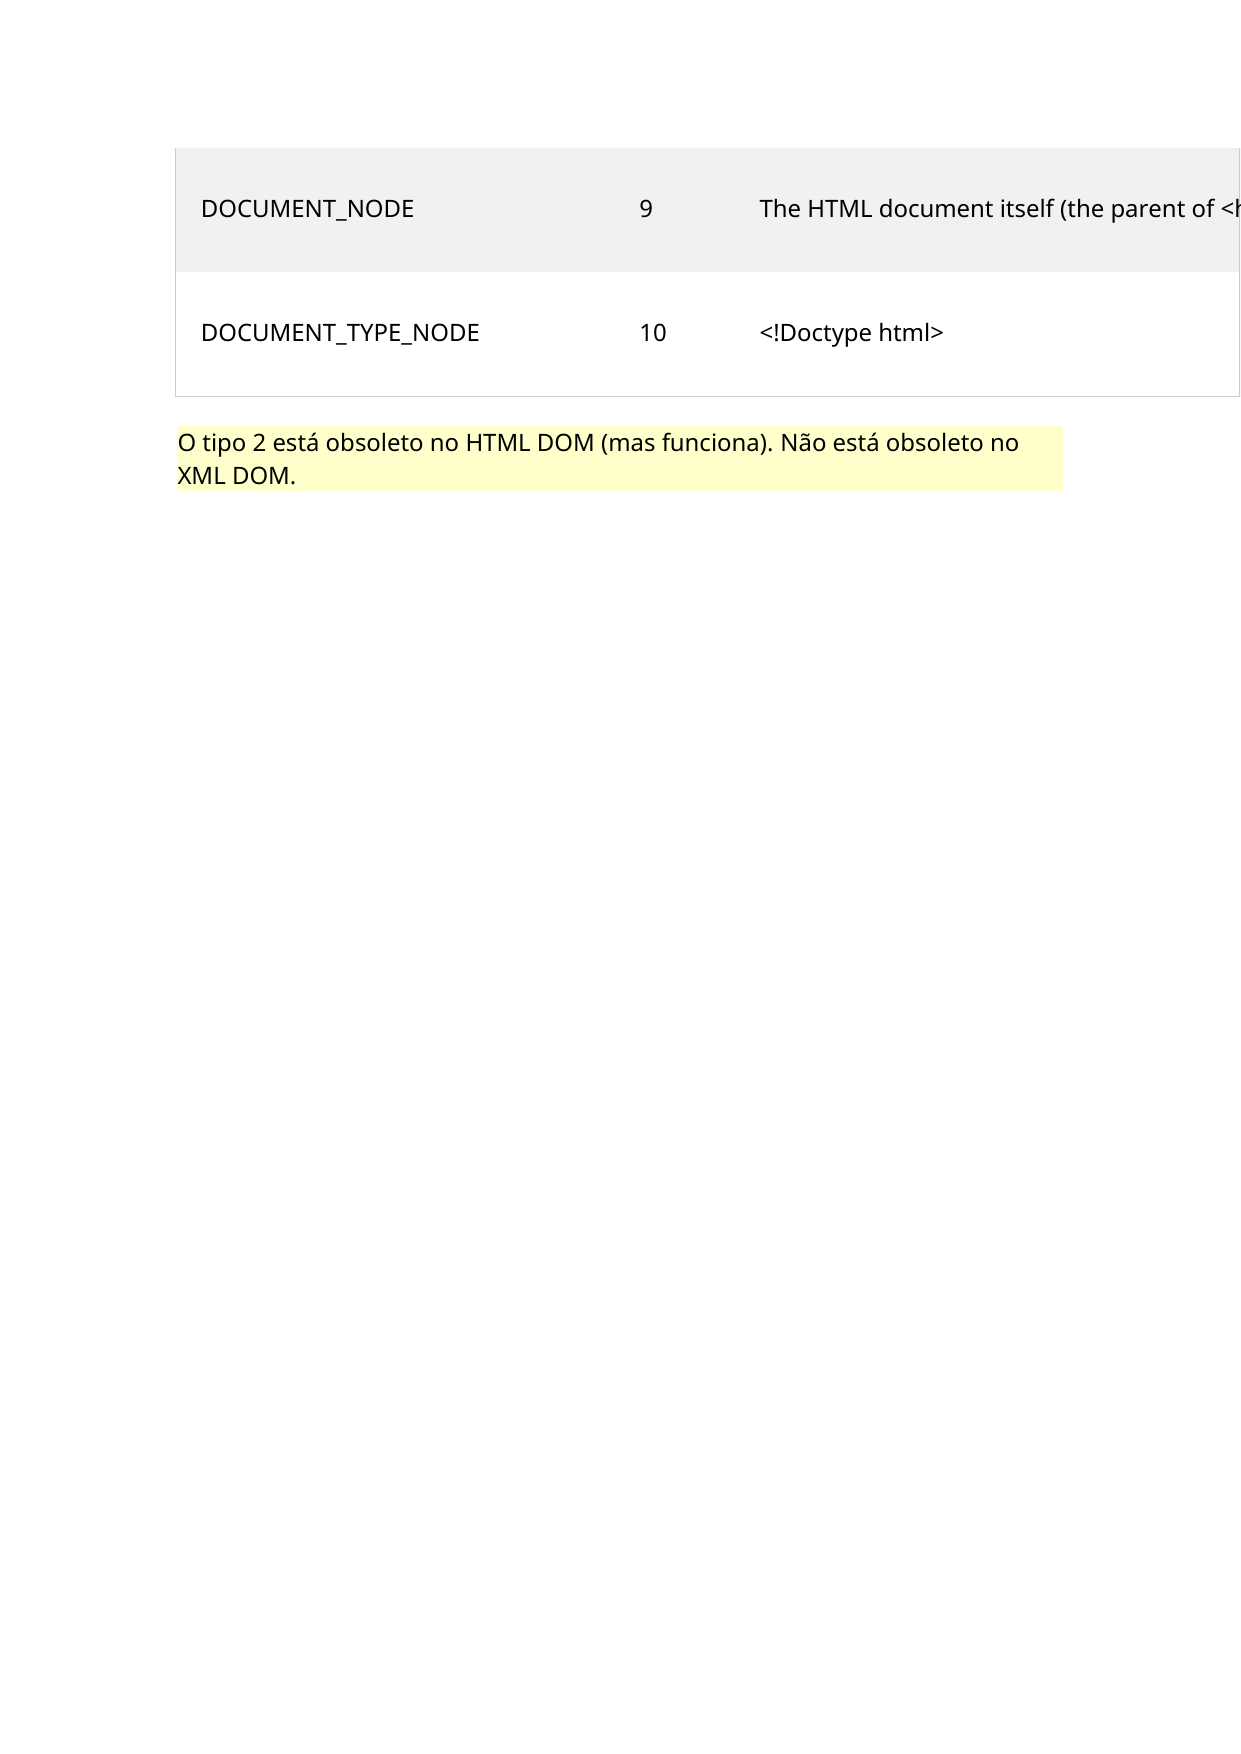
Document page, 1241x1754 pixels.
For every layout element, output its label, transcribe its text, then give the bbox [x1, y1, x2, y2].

table_cell The HTML document itself (the parent of <html>) [747, 148, 1239, 272]
text O tipo 2 está obsoleto no HTML DOM (mas funciona). Não está obsoleto no XML DOM. [177, 426, 1063, 491]
table_cell DOCUMENT_NODE [176, 148, 627, 272]
table_cell 10 [627, 272, 747, 396]
table_cell <!Doctype html> [747, 272, 1239, 396]
table_cell 9 [627, 148, 747, 272]
table_cell DOCUMENT_TYPE_NODE [176, 272, 627, 396]
